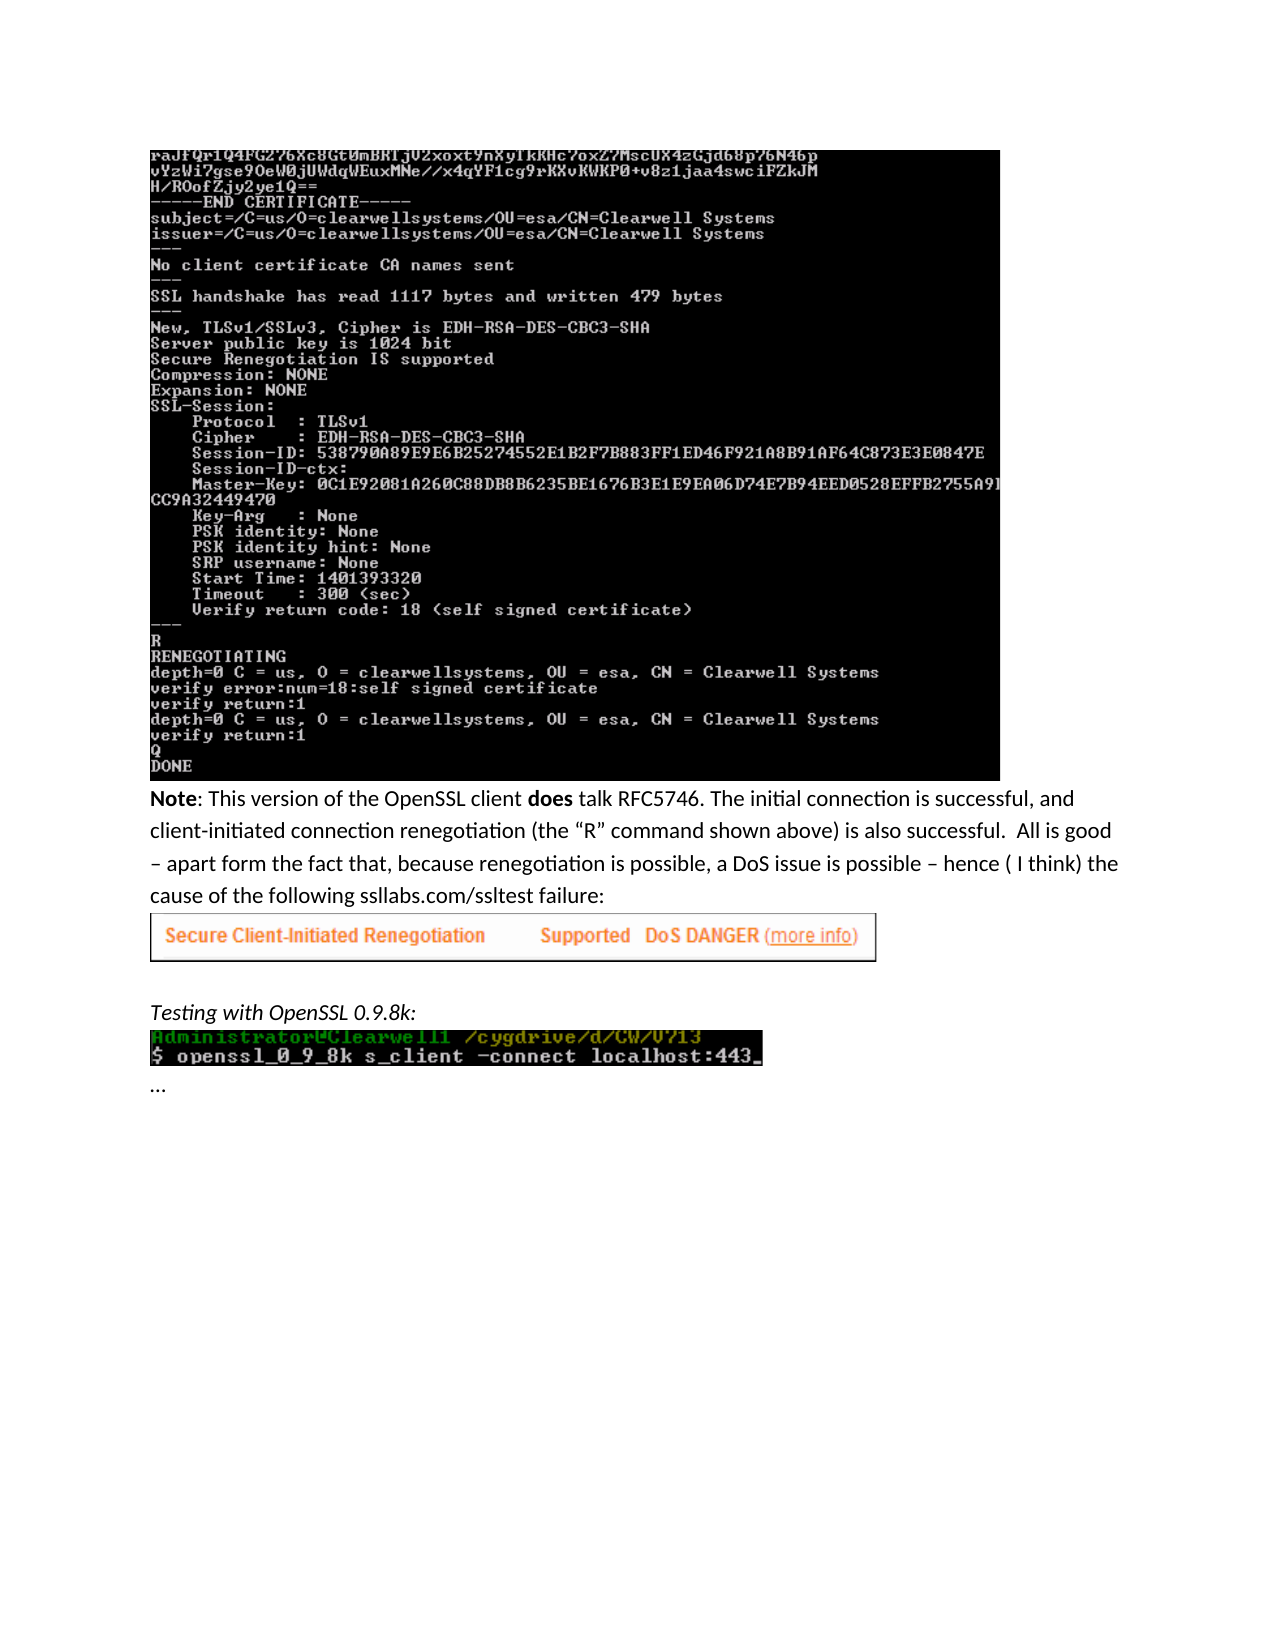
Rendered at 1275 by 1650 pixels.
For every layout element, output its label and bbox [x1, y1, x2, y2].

picture [150, 150, 1001, 781]
picture [150, 913, 877, 962]
text [150, 150, 1125, 1098]
picture [150, 1030, 763, 1066]
